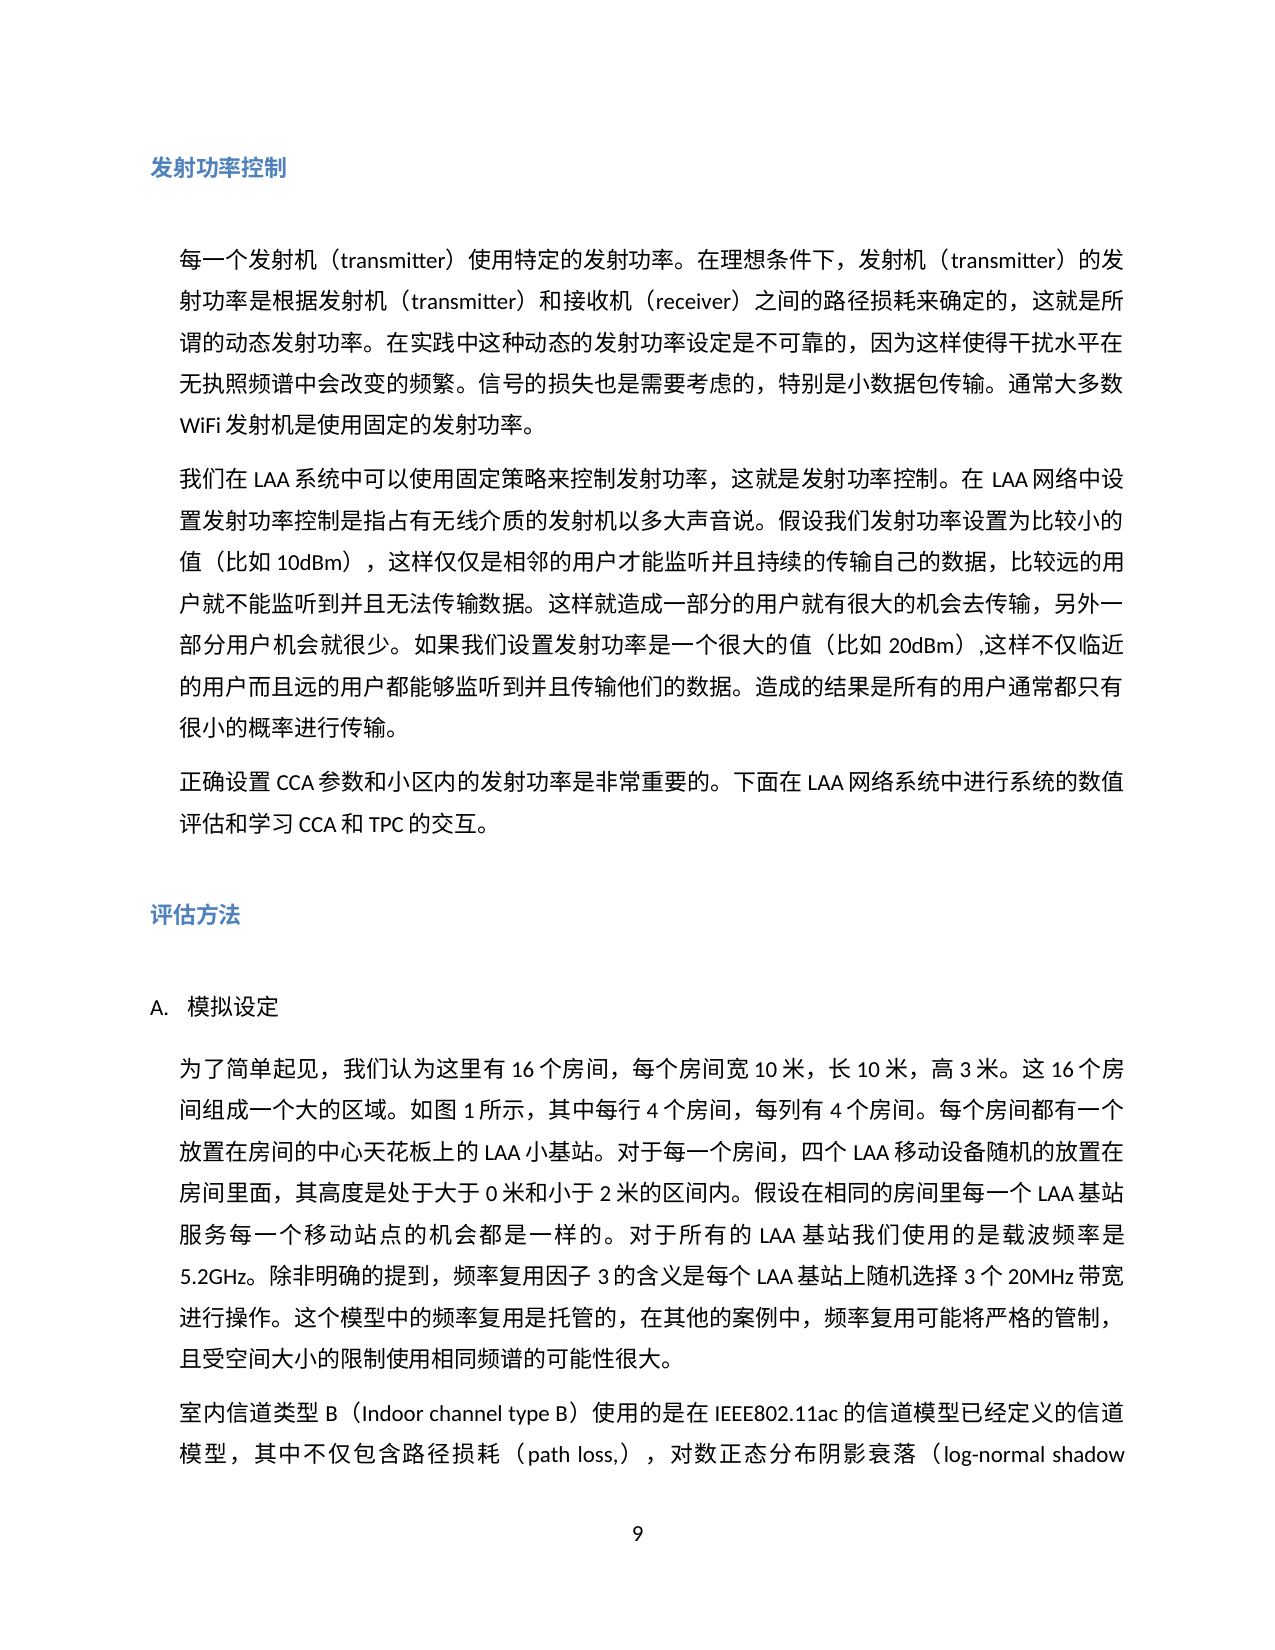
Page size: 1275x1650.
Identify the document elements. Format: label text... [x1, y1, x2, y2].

subtitle 发射功率控制 [150, 150, 1125, 183]
text 我们在LAA系统中可以使用固定策略来控制发射功率，这就是发射功率控制。在LAA网络中设置发射功率控制是指占有无线介质的发射机以多大声音说。假设我们发射功率设置为比较小的值（比如10dBm），这样仅仅是相邻的用户才能监听并且持续的传输自己的数据，比较远的用户就不能监听到并且无法传输数据。这样就造成一部分的用户就有很大的机会去传输，另外一部分用户机会就很少。如果我们设置发射功率是一个很大的值（比如20dBm）,这样不仅临近的用户而且远的用户都能够监听到并且传输他们的数据。造成的结果是所有的用户通常都只有很小的概率进行传输。 [179, 461, 1125, 743]
text 每一个发射机（transmitter）使用特定的发射功率。在理想条件下，发射机（transmitter）的发射功率是根据发射机（transmitter）和接收机（receiver）之间的路径损耗来确定的，这就是所谓的动态发射功率。在实践中这种动态的发射功率设定是不可靠的，因为这样使得干扰水平在无执照频谱中会改变的频繁。信号的损失也是需要考虑的，特别是小数据包传输。通常大多数WiFi发射机是使用固定的发射功率。 [179, 241, 1125, 441]
subtitle 评估方法 [150, 897, 1125, 930]
list 模拟设定 [150, 988, 1125, 1022]
text 为了简单起见，我们认为这里有16个房间，每个房间宽10米，长10米，高3米。这16个房间组成一个大的区域。如图1所示，其中每行4个房间，每列有4个房间。每个房间都有一个放置在房间的中心天花板上的LAA小基站。对于每一个房间，四个LAA移动设备随机的放置在房间里面，其高度是处于大于0米和小于2米的区间内。假设在相同的房间里每一个LAA基站服务每一个移动站点的机会都是一样的。对于所有的LAA基站我们使用的是载波频率是5.2GHz。除非明确的提到，频率复用因子3的含义是每个LAA基站上随机选择3个20MHz带宽进行操作。这个模型中的频率复用是托管的，在其他的案例中，频率复用可能将严格的管制，且受空间大小的限制使用相同频谱的可能性很大。 [179, 1051, 1125, 1374]
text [179, 1395, 1125, 1469]
text 正确设置CCA参数和小区内的发射功率是非常重要的。下面在LAA网络系统中进行系统的数值评估和学习CCA和TPC的交互。 [179, 764, 1125, 839]
